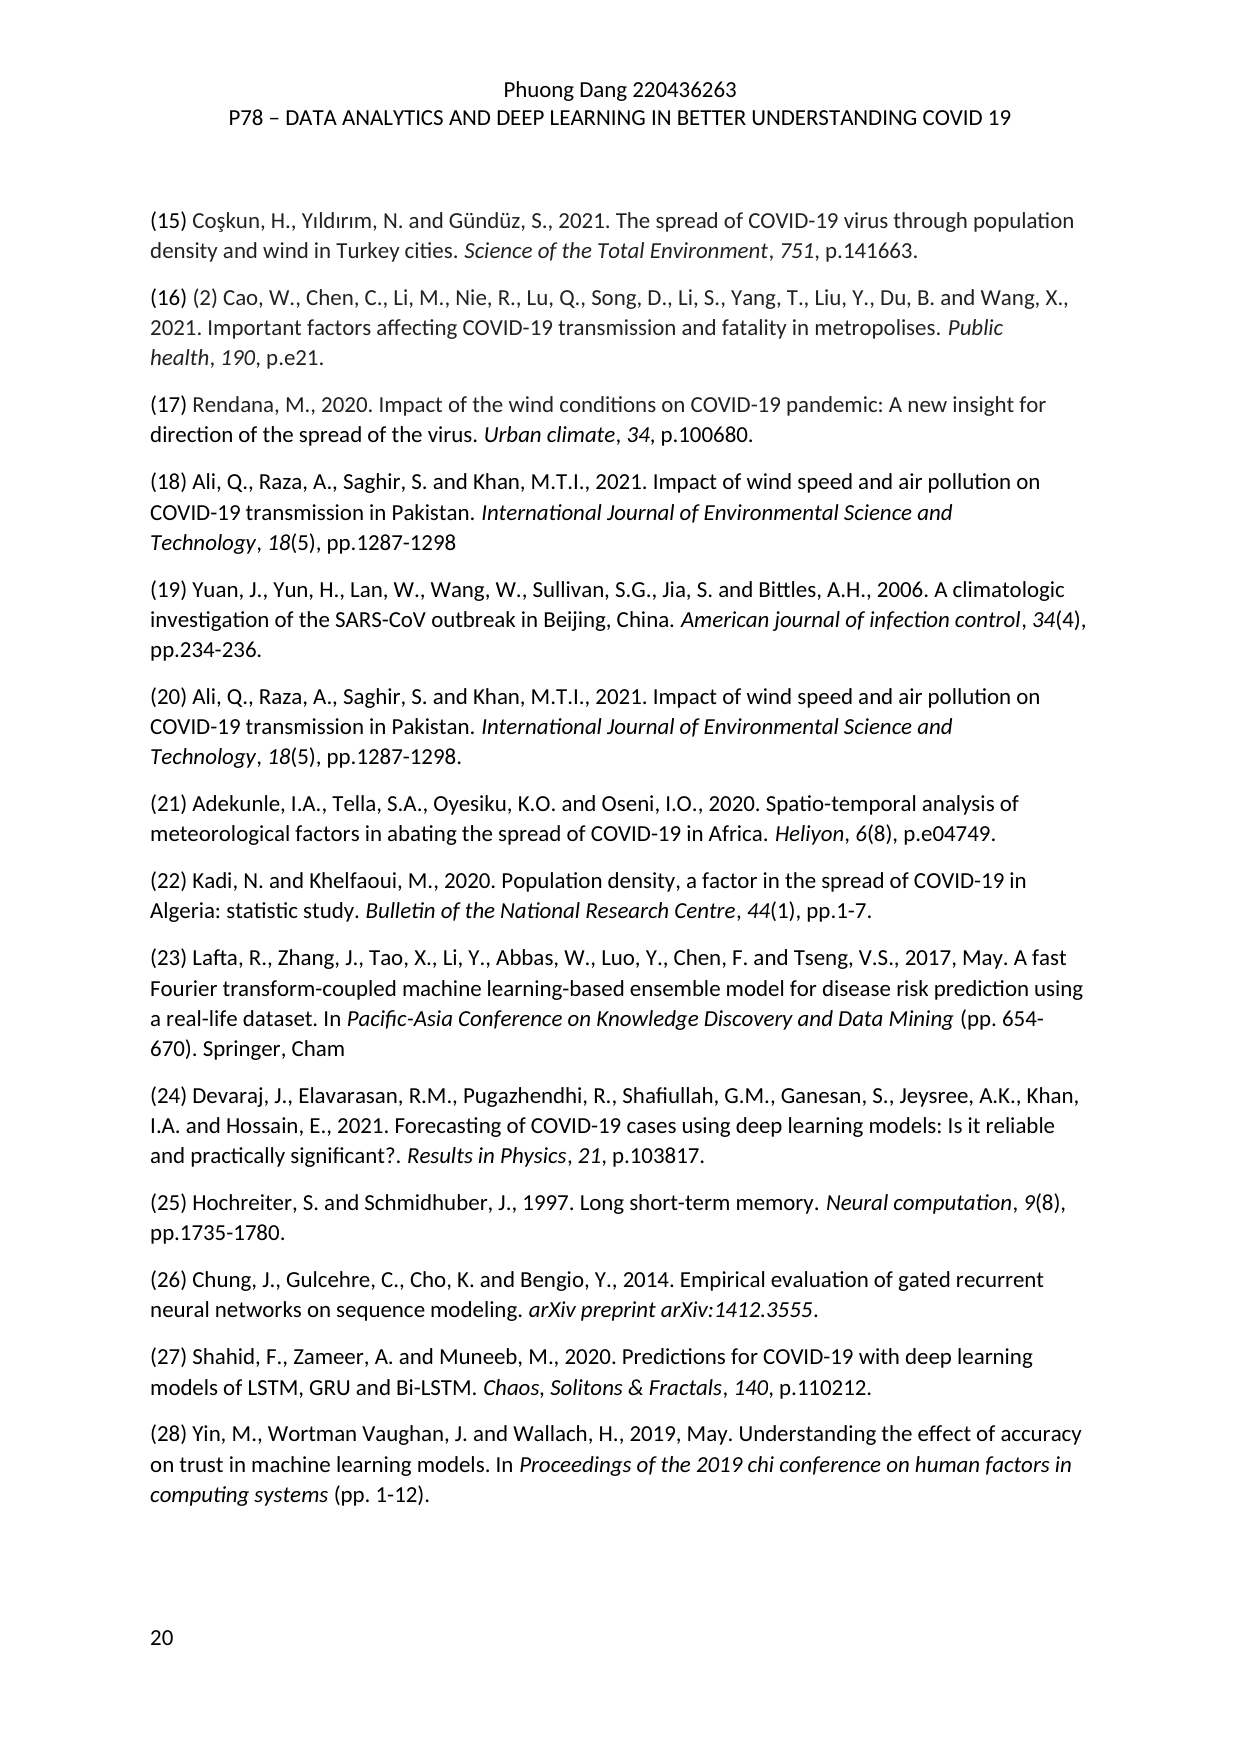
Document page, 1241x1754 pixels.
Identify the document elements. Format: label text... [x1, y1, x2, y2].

text (17) Rendana, M., 2020. Impact of the wind conditions on COVID-19 pandemic: A new insight for direction of the spread of the virus. Urban climate, 34, p.100680. [150, 390, 1090, 448]
text (20) Ali, Q., Raza, A., Saghir, S. and Khan, M.T.I., 2021. Impact of wind speed and air pollution on COVID-19 transmission in Pakistan. International Journal of Environmental Science and Technology, 18(5), pp.1287-1298. [150, 682, 1090, 770]
text (26) Chung, J., Gulcehre, C., Cho, K. and Bengio, Y., 2014. Empirical evaluation of gated recurrent neural networks on sequence modeling. arXiv preprint arXiv:1412.3555. [150, 1265, 1090, 1323]
text (18) Ali, Q., Raza, A., Saghir, S. and Khan, M.T.I., 2021. Impact of wind speed and air pollution on COVID-19 transmission in Pakistan. International Journal of Environmental Science and Technology, 18(5), pp.1287-1298 [150, 467, 1090, 556]
text (19) Yuan, J., Yun, H., Lan, W., Wang, W., Sullivan, S.G., Jia, S. and Bittles, A.H., 2006. A climatologic investigation of the SARS-CoV outbreak in Beijing, China. American journal of infection control, 34(4), pp.234-236. [150, 575, 1090, 663]
text (21) Adekunle, I.A., Tella, S.A., Oyesiku, K.O. and Oseni, I.O., 2020. Spatio-temporal analysis of meteorological factors in abating the spread of COVID-19 in Africa. Heliyon, 6(8), p.e04749. [150, 789, 1090, 847]
text (15) Coşkun, H., Yıldırım, N. and Gündüz, S., 2021. The spread of COVID-19 virus through population density and wind in Turkey cities. Science of the Total Environment, 751, p.141663. [150, 206, 1090, 264]
text (16) (2) Cao, W., Chen, C., Li, M., Nie, R., Lu, Q., Song, D., Li, S., Yang, T., Liu, Y., Du, B. and Wang, X., 2021. Important factors affecting COVID-19 transmission and fatality in metropolises. Public health, 190, p.e21. [150, 283, 1090, 371]
text (23) Lafta, R., Zhang, J., Tao, X., Li, Y., Abbas, W., Luo, Y., Chen, F. and Tseng, V.S., 2017, May. A fast Fourier transform-coupled machine learning-based ensemble model for disease risk prediction using a real-life dataset. In Pacific-Asia Conference on Knowledge Discovery and Data Mining (pp. 654-670). Springer, Cham [150, 943, 1090, 1062]
text (25) Hochreiter, S. and Schmidhuber, J., 1997. Long short-term memory. Neural computation, 9(8), pp.1735-1780. [150, 1188, 1090, 1246]
text (22) Kadi, N. and Khelfaoui, M., 2020. Population density, a factor in the spread of COVID-19 in Algeria: statistic study. Bulletin of the National Research Centre, 44(1), pp.1-7. [150, 866, 1090, 924]
text (24) Devaraj, J., Elavarasan, R.M., Pugazhendhi, R., Shafiullah, G.M., Ganesan, S., Jeysree, A.K., Khan, I.A. and Hossain, E., 2021. Forecasting of COVID-19 cases using deep learning models: Is it reliable and practically significant?. Results in Physics, 21, p.103817. [150, 1081, 1090, 1169]
text (27) Shahid, F., Zameer, A. and Muneeb, M., 2020. Predictions for COVID-19 with deep learning models of LSTM, GRU and Bi-LSTM. Chaos, Solitons & Fractals, 140, p.110212. [150, 1342, 1090, 1401]
